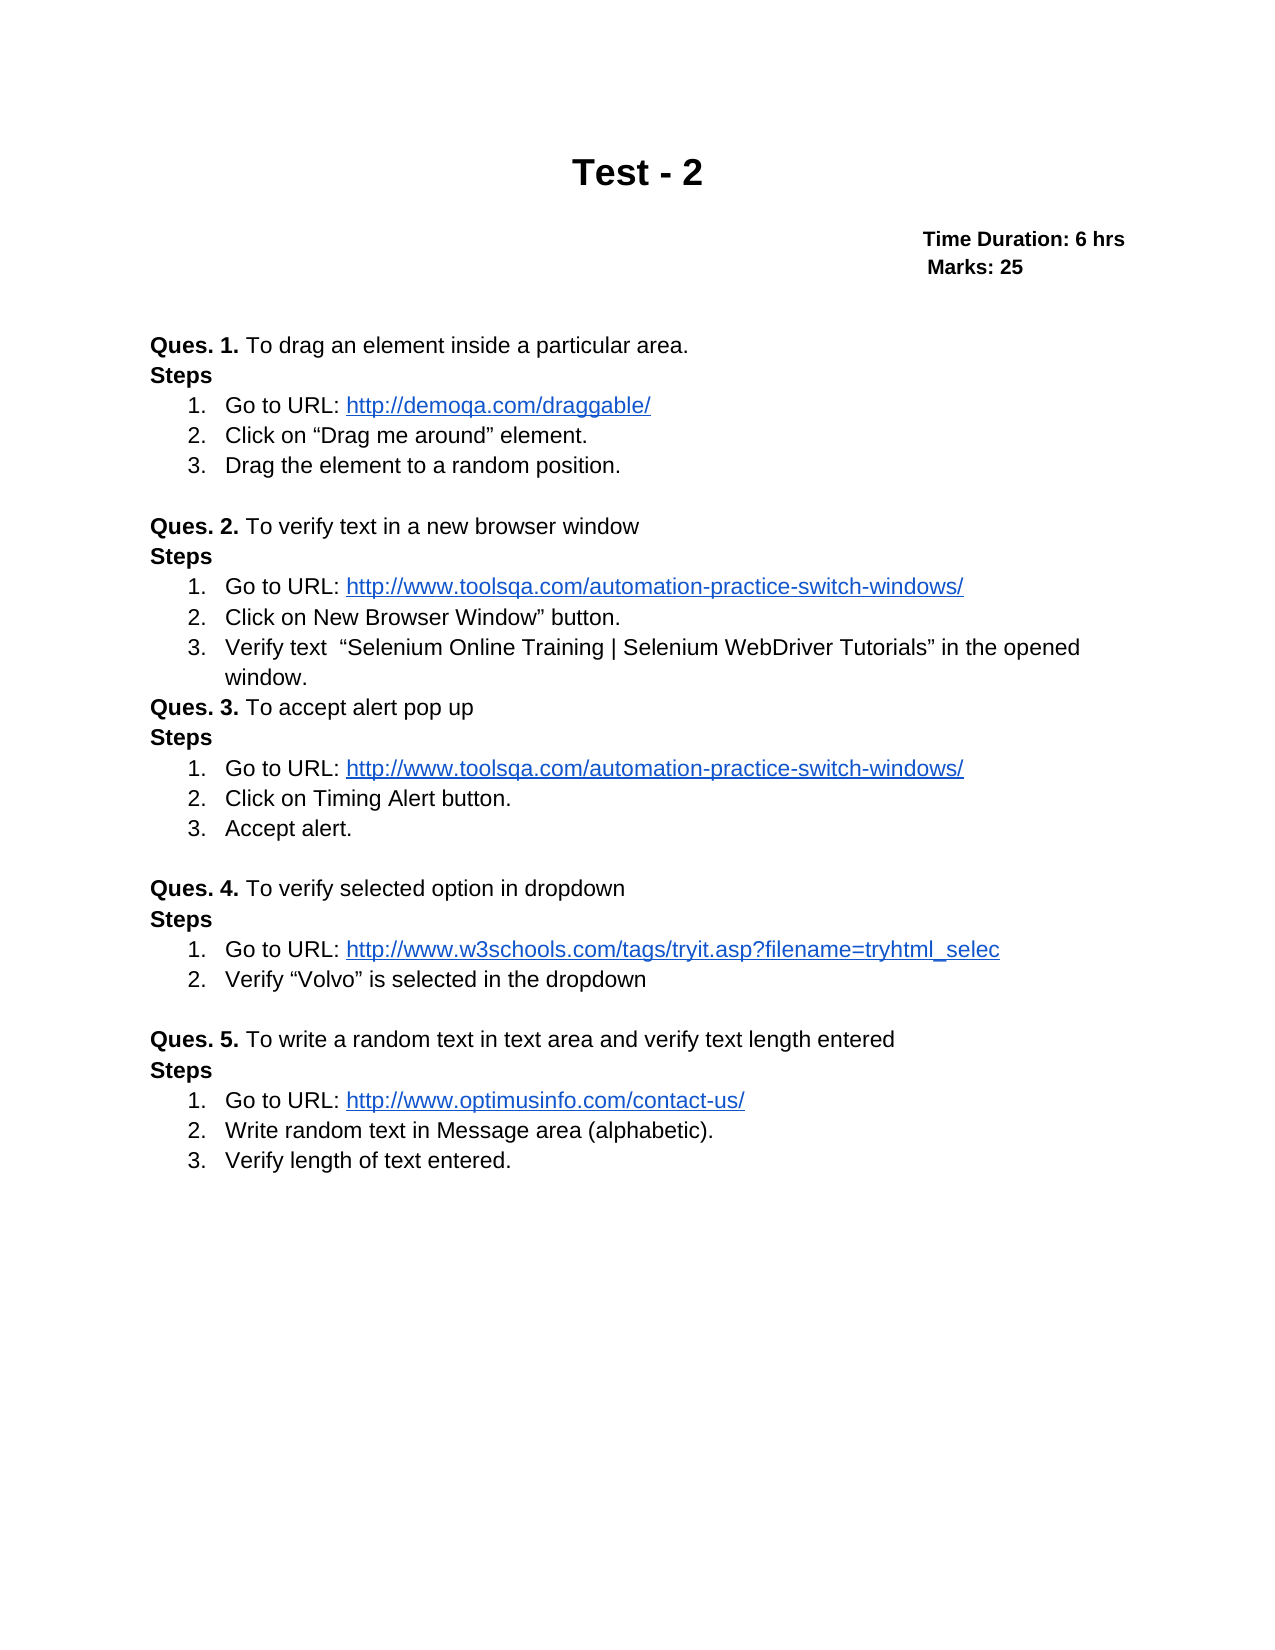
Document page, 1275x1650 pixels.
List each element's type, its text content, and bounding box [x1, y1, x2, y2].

list Go to URL: http://demoqa.com/draggable/ [187, 392, 1125, 418]
text Steps [150, 724, 1125, 751]
text Steps [150, 906, 1125, 932]
list Drag the element to a random position. [187, 452, 1125, 479]
list Go to URL: http://www.optimusinfo.com/contact-us/ [187, 1087, 1125, 1113]
text Ques. 5. To write a random text in text area and verify text length entered [150, 1026, 1125, 1053]
list Click on Timing Alert button. [187, 785, 1125, 811]
list Verify length of text entered. [187, 1147, 1125, 1174]
list Click on New Browser Window” button. [187, 603, 1125, 630]
text Ques. 2. To verify text in a new browser window [150, 513, 1125, 539]
list Verify text “Selenium Online Training | Selenium WebDriver Tutorials” in the opened window. [187, 634, 1125, 690]
text Steps [150, 543, 1125, 569]
text Test - 2 [150, 150, 1125, 193]
text Steps [150, 1057, 1125, 1083]
text Steps [150, 362, 1125, 388]
list Click on “Drag me around” element. [187, 422, 1125, 449]
list Go to URL: http://www.toolsqa.com/automation-practice-switch-windows/ [187, 573, 1125, 600]
text Ques. 1. To drag an element inside a particular area. [150, 332, 1125, 358]
text Ques. 4. To verify selected option in dropdown [150, 875, 1125, 902]
list Go to URL: http://www.toolsqa.com/automation-practice-switch-windows/ [187, 754, 1125, 781]
list Verify “Volvo” is selected in the dropdown [187, 966, 1125, 992]
list Write random text in Message area (alphabetic). [187, 1117, 1125, 1143]
text Marks: 25 [750, 254, 1125, 278]
text Ques. 3. To accept alert pop up [150, 694, 1125, 721]
text Time Duration: 6 hrs [150, 227, 1125, 251]
list Accept alert. [187, 815, 1125, 841]
list Go to URL: http://www.w3schools.com/tags/tryit.asp?filename=tryhtml_selec [187, 936, 1125, 962]
